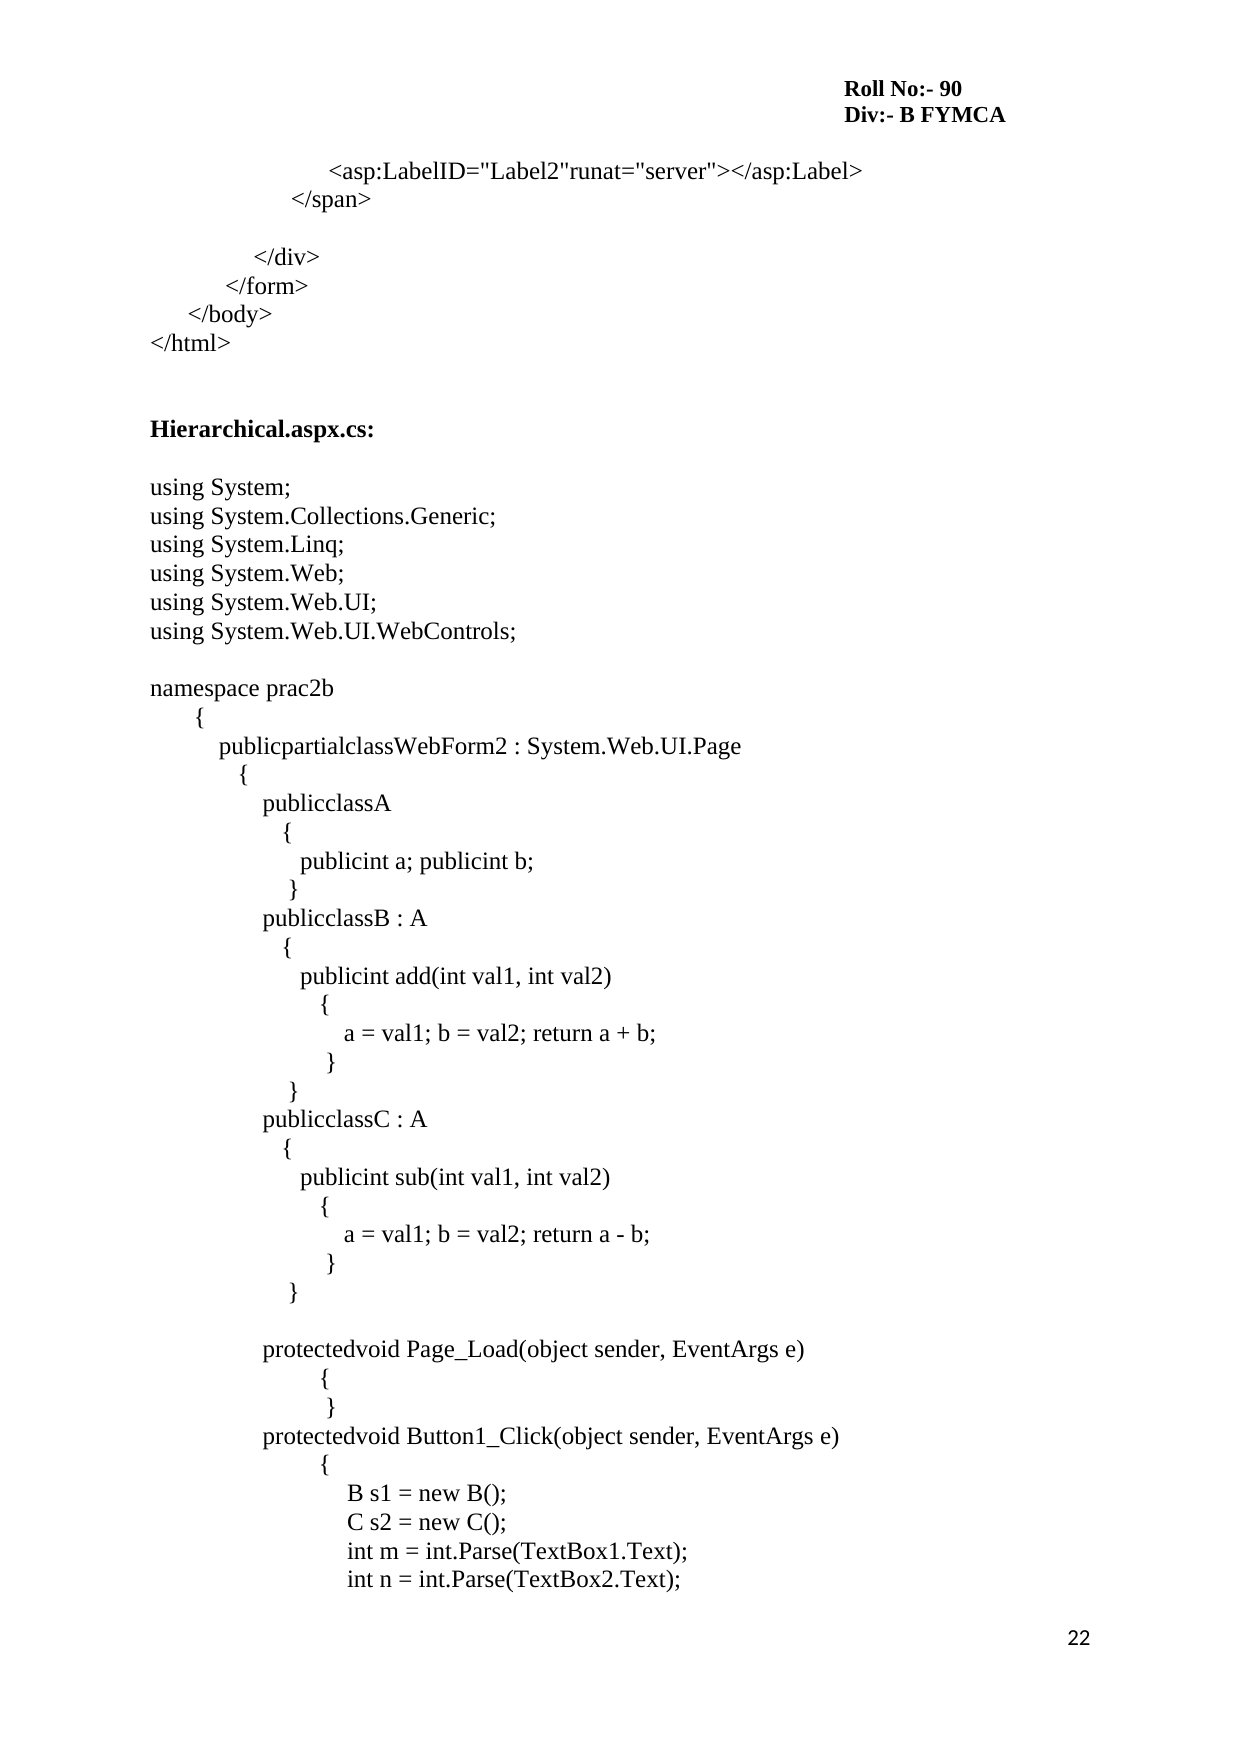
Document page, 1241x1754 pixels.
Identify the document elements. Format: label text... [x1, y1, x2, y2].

text using System.Web.UI; [150, 587, 1090, 616]
text protectedvoid Button1_Click(object sender, EventArgs e) [150, 1421, 1090, 1449]
text </html> [150, 328, 1090, 357]
text } [150, 1076, 1090, 1104]
text </div> [150, 242, 1090, 271]
text a = val1; b = val2; return a + b; [150, 1018, 1090, 1047]
text a = val1; b = val2; return a - b; [150, 1219, 1090, 1248]
text { [150, 1191, 1090, 1219]
text publicclassB : A [150, 903, 1090, 932]
text publicint add(int val1, int val2) [150, 961, 1090, 989]
text { [150, 702, 1090, 731]
text publicclassA [150, 788, 1090, 817]
text using System.Linq; [150, 529, 1090, 558]
text C s2 = new C(); [150, 1507, 1090, 1536]
text { [150, 1133, 1090, 1162]
text } [150, 1277, 1090, 1306]
text { [150, 1363, 1090, 1392]
text B s1 = new B(); [150, 1478, 1090, 1507]
text </form> [150, 271, 1090, 299]
text using System; [150, 472, 1090, 501]
text } [150, 874, 1090, 903]
text namespace prac2b [150, 673, 1090, 702]
text protectedvoid Page_Load(object sender, EventArgs e) [150, 1334, 1090, 1363]
text } [150, 1047, 1090, 1076]
text int n = int.Parse(TextBox2.Text); [150, 1564, 1090, 1593]
text Hierarchical.aspx.cs: [150, 414, 1090, 443]
text { [150, 989, 1090, 1018]
text using System.Web; [150, 558, 1090, 587]
text { [150, 759, 1090, 788]
text publicint sub(int val1, int val2) [150, 1162, 1090, 1191]
text using System.Web.UI.WebControls; [150, 616, 1090, 644]
text using System.Collections.Generic; [150, 501, 1090, 529]
text } [150, 1248, 1090, 1277]
text { [150, 932, 1090, 961]
text publicint a; publicint b; [150, 846, 1090, 874]
text </span> [150, 184, 1090, 213]
text { [150, 1449, 1090, 1478]
text publicpartialclassWebForm2 : System.Web.UI.Page [150, 731, 1090, 759]
text { [150, 817, 1090, 846]
text <asp:LabelID="Label2"runat="server"></asp:Label> [150, 156, 1090, 184]
text int m = int.Parse(TextBox1.Text); [150, 1536, 1090, 1564]
text </body> [150, 299, 1090, 328]
text } [150, 1392, 1090, 1421]
text publicclassC : A [150, 1104, 1090, 1133]
